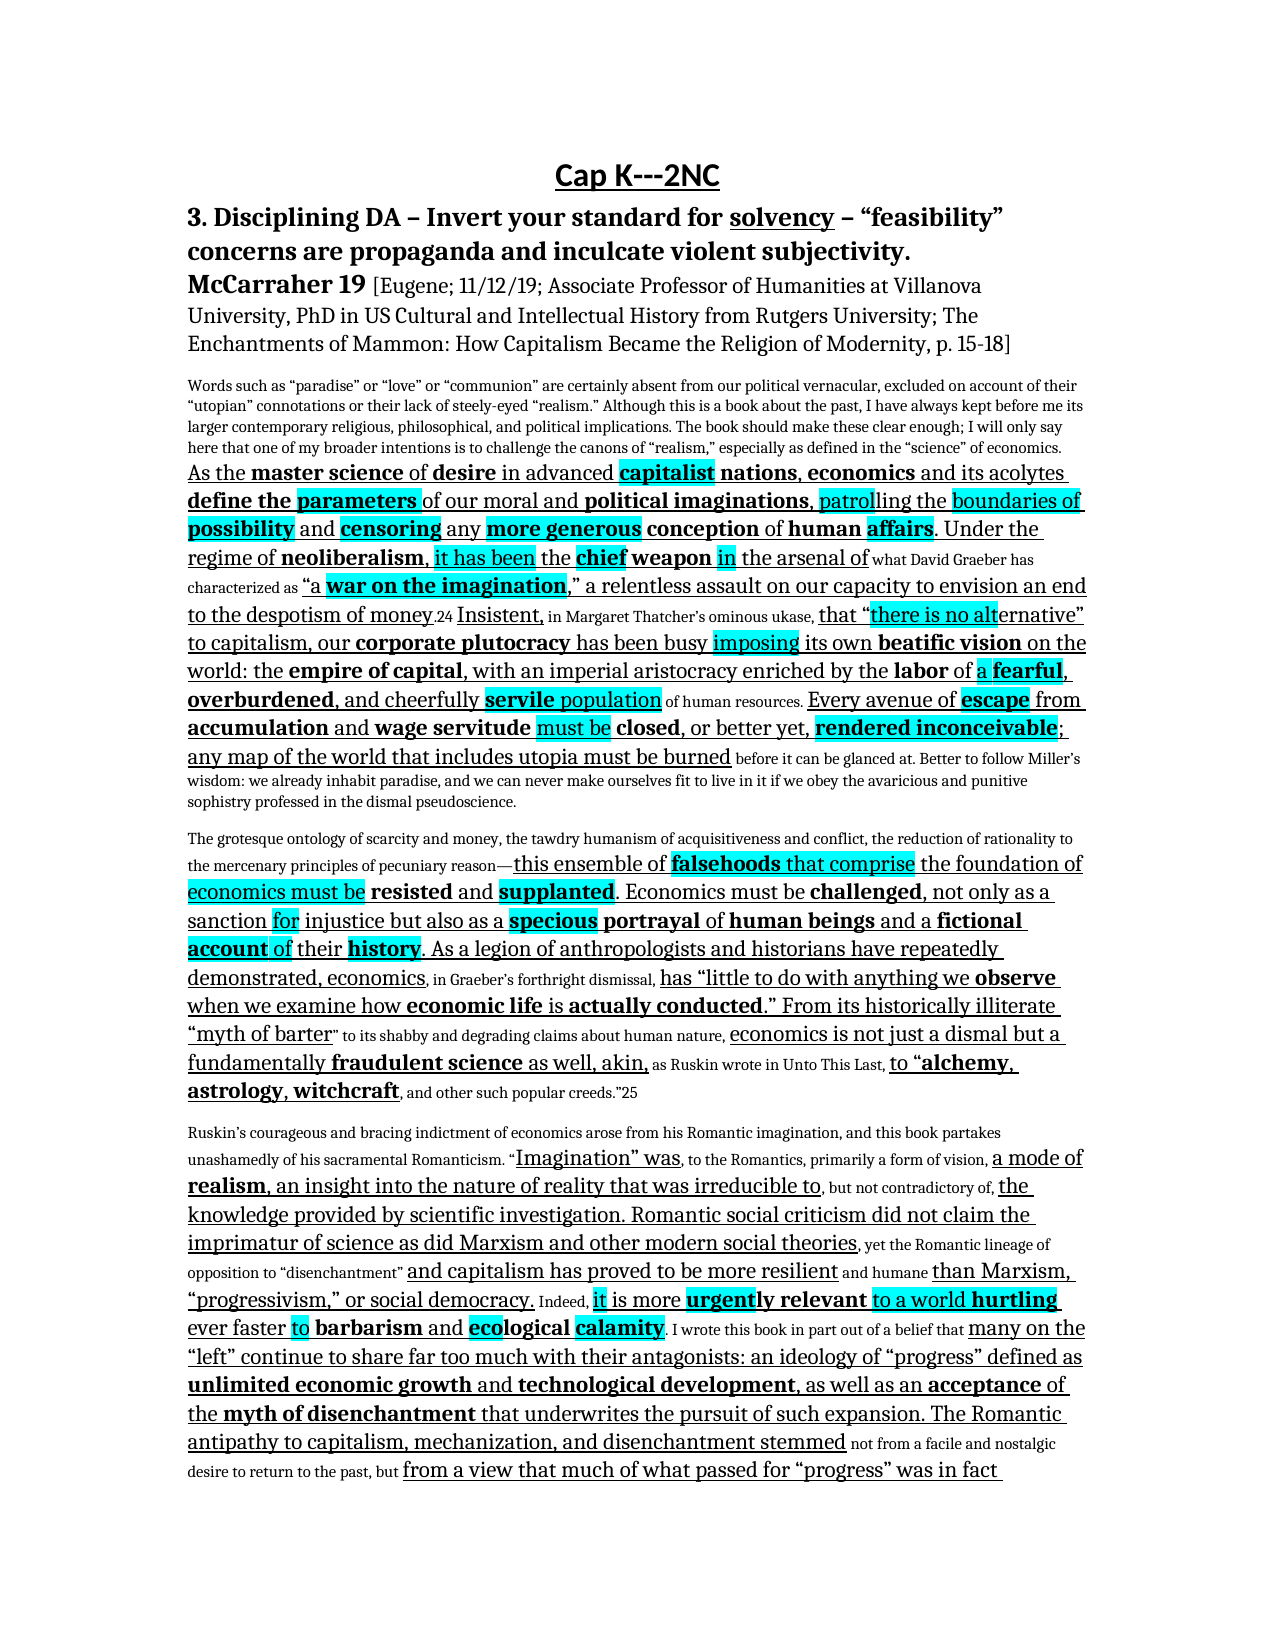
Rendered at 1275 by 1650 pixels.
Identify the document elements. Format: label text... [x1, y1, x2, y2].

text McCarraher 19 [Eugene; 11/12/19; Associate Professor of Humanities at Villanova University, PhD in US Cultural and Intellectual History from Rutgers University; The Enchantments of Mammon: How Capitalism Became the Religion of Modernity, p. 15-18] [187, 269, 1087, 357]
text Words such as “paradise” or “love” or “communion” are certainly absent from our political vernacular, excluded on account of their “utopian” connotations or their lack of steely-eyed “realism.” Although this is a book about the past, I have always kept before me its larger contemporary religious, philosophical, and political implications. The book should make these clear enough; I will only say here that one of my broader intentions is to challenge the canons of “realism,” especially as defined in the “science” of economics. As the master science of desire in advanced capitalist nations, economics and its acolytes define the parameters of our moral and political imaginations, patrolling the boundaries of possibility and censoring any more generous conception of human affairs. Under the regime of neoliberalism, it has been the chief weapon in the arsenal of what David Graeber has characterized as “a war on the imagination,” a relentless assault on our capacity to envision an end to the despotism of money.24 Insistent, in Margaret Thatcher’s ominous ukase, that “there is no alternative” to capitalism, our corporate plutocracy has been busy imposing its own beatific vision on the world: the empire of capital, with an imperial aristocracy enriched by the labor of a fearful, overburdened, and cheerfully servile population of human resources. Every avenue of escape from accumulation and wage servitude must be closed, or better yet, rendered inconceivable; any map of the world that includes utopia must be burned before it can be glanced at. Better to follow Miller’s wisdom: we already inhabit paradise, and we can never make ourselves fit to live in it if we obey the avaricious and punitive sophistry professed in the dismal pseudoscience. [187, 376, 1087, 811]
subtitle 3. Disciplining DA – Invert your standard for solvency – “feasibility” concerns are propaganda and inculcate violent subjectivity. [187, 202, 1087, 267]
text The grotesque ontology of scarcity and money, the tawdry humanism of acquisitiveness and conflict, the reduction of rationality to the mercenary principles of pecuniary reason—this ensemble of falsehoods that comprise the foundation of economics must be resisted and supplanted. Economics must be challenged, not only as a sanction for injustice but also as a specious portrayal of human beings and a fictional account of their history. As a legion of anthropologists and historians have repeatedly demonstrated, economics, in Graeber’s forthright dismissal, has “little to do with anything we observe when we examine how economic life is actually conducted.” From its historically illiterate “myth of barter” to its shabby and degrading claims about human nature, economics is not just a dismal but a fundamentally fraudulent science as well, akin, as Ruskin wrote in Unto This Last, to “alchemy, astrology, witchcraft, and other such popular creeds.”25 [187, 829, 1087, 1104]
subtitle Cap K---2NC [187, 154, 1087, 195]
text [187, 1123, 1087, 1484]
